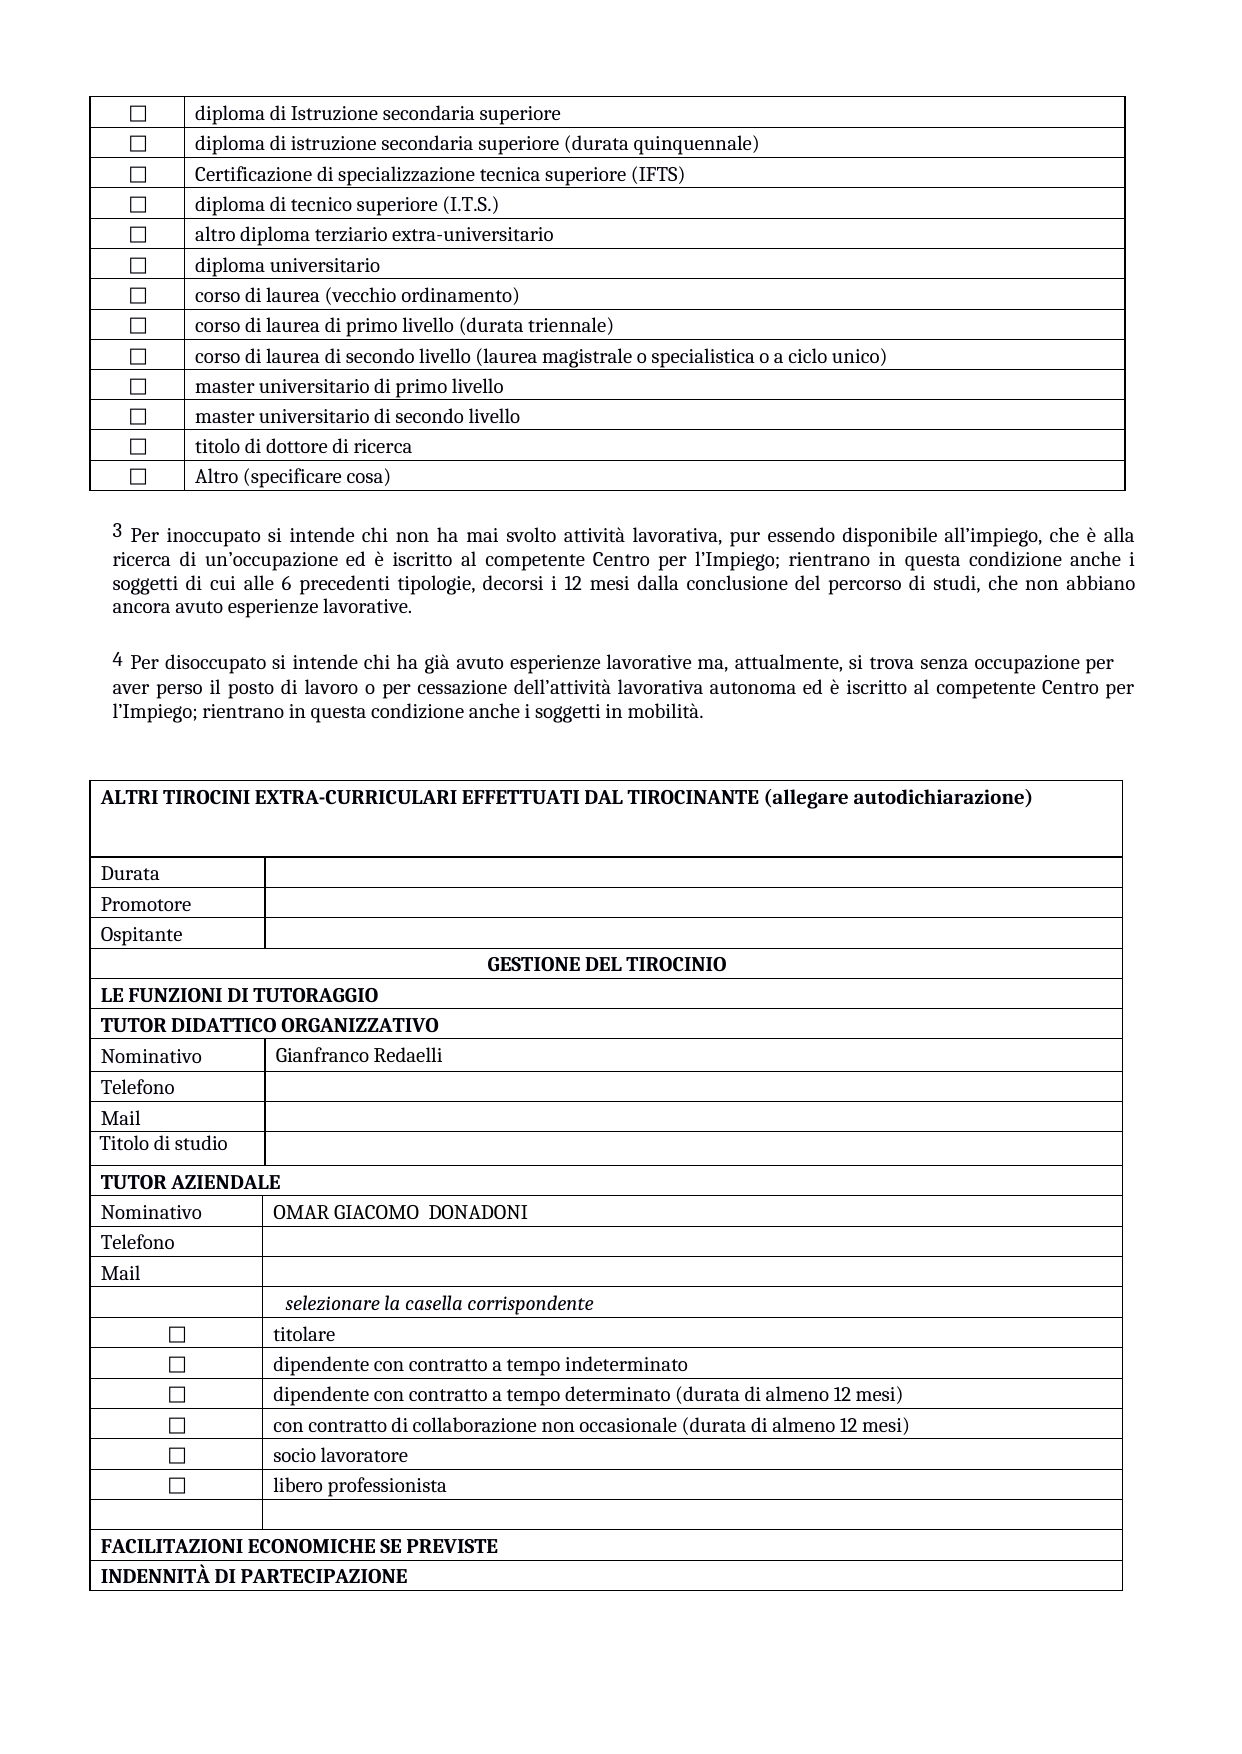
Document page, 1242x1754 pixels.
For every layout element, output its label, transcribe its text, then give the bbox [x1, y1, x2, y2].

table_cell □ [91, 370, 184, 399]
table_cell socio lavoratore [263, 1439, 1122, 1468]
table_cell con contratto di collaborazione non occasionale (durata di almeno 12 mesi) [263, 1409, 1122, 1438]
table_cell □ [91, 97, 184, 127]
table_cell □ [91, 340, 184, 369]
table_cell [266, 858, 1122, 887]
table_cell Altro (specificare cosa) [185, 461, 1124, 490]
table_cell Mail [91, 1102, 264, 1131]
table_cell Promotore [91, 888, 264, 917]
table_cell Titolo di studio [91, 1132, 264, 1165]
table_cell selezionare la casella corrispondente [263, 1287, 1122, 1317]
table_cell □ [91, 128, 184, 157]
table_cell Gianfranco Redaelli [266, 1039, 1122, 1071]
table_cell Telefono [91, 1227, 262, 1256]
table_cell titolo di dottore di ricerca [185, 430, 1124, 459]
table_cell □ [91, 158, 184, 187]
table_cell GESTIONE DEL TIROCINIO [91, 949, 1122, 978]
table_cell Nominativo [91, 1039, 264, 1071]
table_cell libero professionista [263, 1470, 1122, 1499]
table_cell □ [91, 1409, 262, 1438]
table_cell □ [91, 1470, 262, 1499]
table_cell □ [91, 219, 184, 248]
table_cell □ [91, 461, 184, 490]
text aver perso il posto di lavoro o per cessazione dell’attività lavorativa autonoma ed è iscritto al competente Centro per l’Impiego; rientrano in questa condizione anche i soggetti in mobilità. [112, 676, 1134, 724]
table_cell Ospitante [91, 918, 264, 947]
table_cell □ [91, 1318, 262, 1347]
table_cell master universitario di secondo livello [185, 400, 1124, 429]
table_cell INDENNITÀ DI PARTECIPAZIONE [91, 1561, 1122, 1590]
table_cell OMAR GIACOMO DONADONI [263, 1196, 1122, 1226]
table_cell TUTOR DIDATTICO ORGANIZZATIVO [91, 1009, 1122, 1038]
table_cell altro diploma terziario extra-universitario [185, 219, 1124, 248]
table_cell □ [91, 400, 184, 429]
table_cell □ [91, 430, 184, 459]
table_cell [263, 1500, 1122, 1529]
table_cell [263, 1227, 1122, 1256]
table_cell [266, 1102, 1122, 1131]
table_cell [266, 1072, 1122, 1101]
table_cell dipendente con contratto a tempo determinato (durata di almeno 12 mesi) [263, 1379, 1122, 1408]
table_cell diploma di tecnico superiore (I.T.S.) [185, 188, 1124, 217]
table_cell corso di laurea (vecchio ordinamento) [185, 279, 1124, 308]
table_cell Telefono [91, 1072, 264, 1101]
table_cell corso di laurea di primo livello (durata triennale) [185, 310, 1124, 339]
table_header ALTRI TIROCINI EXTRA-CURRICULARI EFFETTUATI DAL TIROCINANTE (allegare autodichiarazione) [91, 781, 1122, 856]
table_cell [91, 1287, 262, 1317]
table_cell diploma di Istruzione secondaria superiore [185, 97, 1124, 127]
table_cell [91, 1500, 262, 1529]
table_cell dipendente con contratto a tempo indeterminato [263, 1348, 1122, 1377]
table_cell Durata [91, 858, 264, 887]
table_cell □ [91, 1379, 262, 1408]
table_cell □ [91, 1348, 262, 1377]
table_cell diploma di istruzione secondaria superiore (durata quinquennale) [185, 128, 1124, 157]
table_cell LE FUNZIONI DI TUTORAGGIO [91, 979, 1122, 1008]
table_cell [263, 1257, 1122, 1286]
table_cell Certificazione di specializzazione tecnica superiore (IFTS) [185, 158, 1124, 187]
table_cell □ [91, 1439, 262, 1468]
table_cell titolare [263, 1318, 1122, 1347]
table_cell □ [91, 249, 184, 278]
table_cell [266, 1132, 1122, 1165]
table_cell □ [91, 188, 184, 217]
text 3 Per inoccupato si intende chi non ha mai svolto attività lavorativa, pur essendo disponibile all’impiego, che è alla ricerca di un’occupazione ed è iscritto al competente Centro per l’Impiego; rientrano in questa condizione anche i soggetti di cui alle 6 precedenti tipologie, decorsi i 12 mesi dalla conclusione del percorso di studi, che non abbiano ancora avuto esperienze lavorative. [112, 518, 1135, 619]
text 4 Per disoccupato si intende chi ha già avuto esperienze lavorative ma, attualmente, si trova senza occupazione per [112, 651, 1134, 676]
table_cell [266, 888, 1122, 917]
table_cell diploma universitario [185, 249, 1124, 278]
table_cell FACILITAZIONI ECONOMICHE SE PREVISTE [91, 1530, 1122, 1559]
table_cell Nominativo [91, 1196, 262, 1226]
table_cell □ [91, 279, 184, 308]
table_cell corso di laurea di secondo livello (laurea magistrale o specialistica o a ciclo unico) [185, 340, 1124, 369]
table_cell Mail [91, 1257, 262, 1286]
table_cell [266, 918, 1122, 947]
table_cell TUTOR AZIENDALE [91, 1166, 1122, 1195]
table_cell master universitario di primo livello [185, 370, 1124, 399]
table_cell □ [91, 310, 184, 339]
